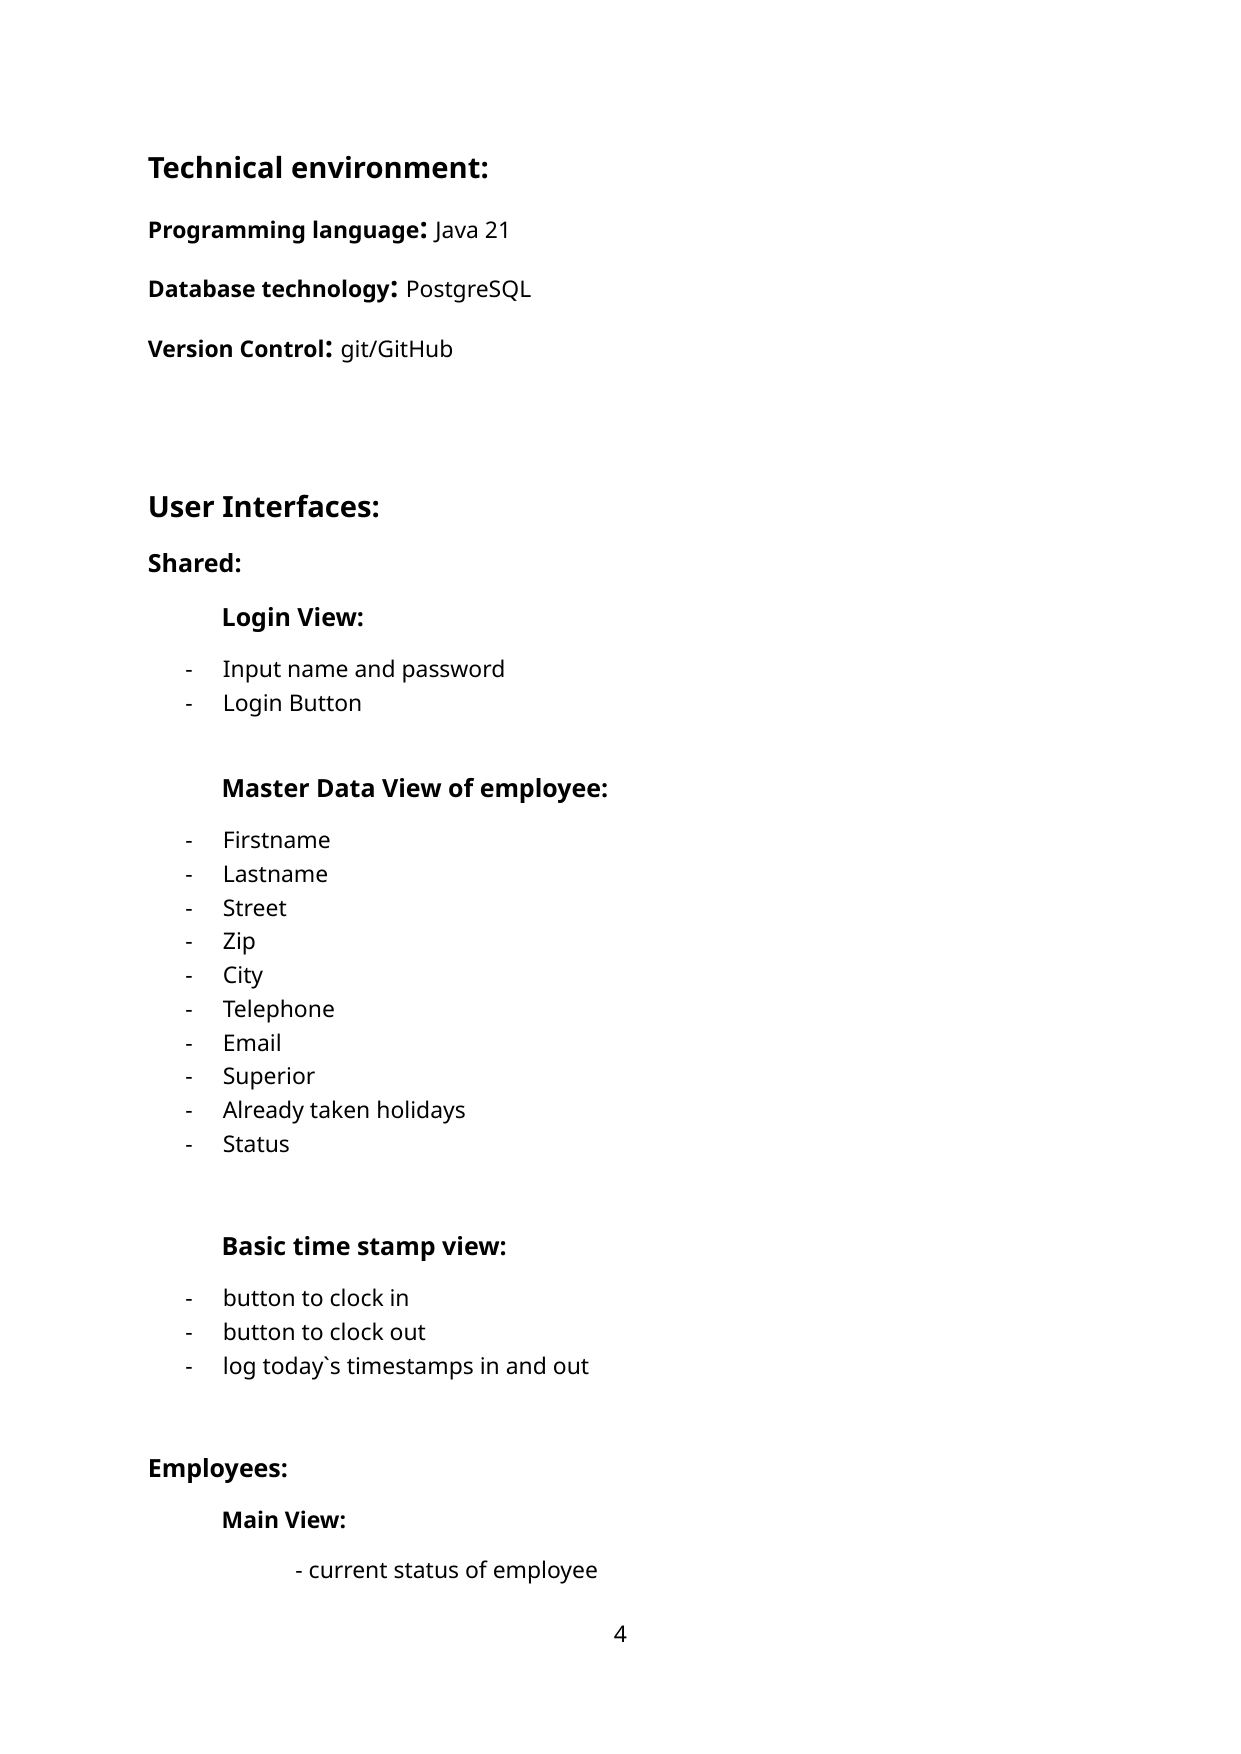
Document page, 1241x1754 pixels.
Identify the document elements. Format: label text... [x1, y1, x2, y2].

list Lastname [185, 858, 1093, 889]
text Employees: [148, 1450, 1093, 1484]
list log today`s timestamps in and out [185, 1349, 1093, 1381]
list Login Button [185, 686, 1093, 718]
text Programming language: Java 21 [148, 207, 1093, 247]
list button to clock in [185, 1282, 1093, 1313]
text Shared: [148, 546, 1093, 580]
list Already taken holidays [185, 1094, 1093, 1125]
list Input name and password [185, 653, 1093, 684]
text User Interfaces: [148, 486, 1093, 526]
text - current status of employee [148, 1554, 1093, 1586]
text Main View: [148, 1504, 1093, 1535]
list Telephone [185, 993, 1093, 1024]
list Email [185, 1027, 1093, 1058]
text Login View: [148, 599, 1093, 633]
list Street [185, 892, 1093, 923]
list Zip [185, 925, 1093, 957]
list button to clock out [185, 1316, 1093, 1347]
text Master Data View of employee: [221, 771, 1093, 805]
list City [185, 959, 1093, 990]
text Database technology: PostgreSQL [148, 267, 1093, 306]
text Basic time stamp view: [221, 1229, 1093, 1263]
list Superior [185, 1060, 1093, 1092]
text Version Control: git/GitHub [148, 326, 1093, 366]
list Status [185, 1128, 1093, 1159]
list Firstname [185, 824, 1093, 855]
text Technical environment: [148, 148, 1093, 187]
